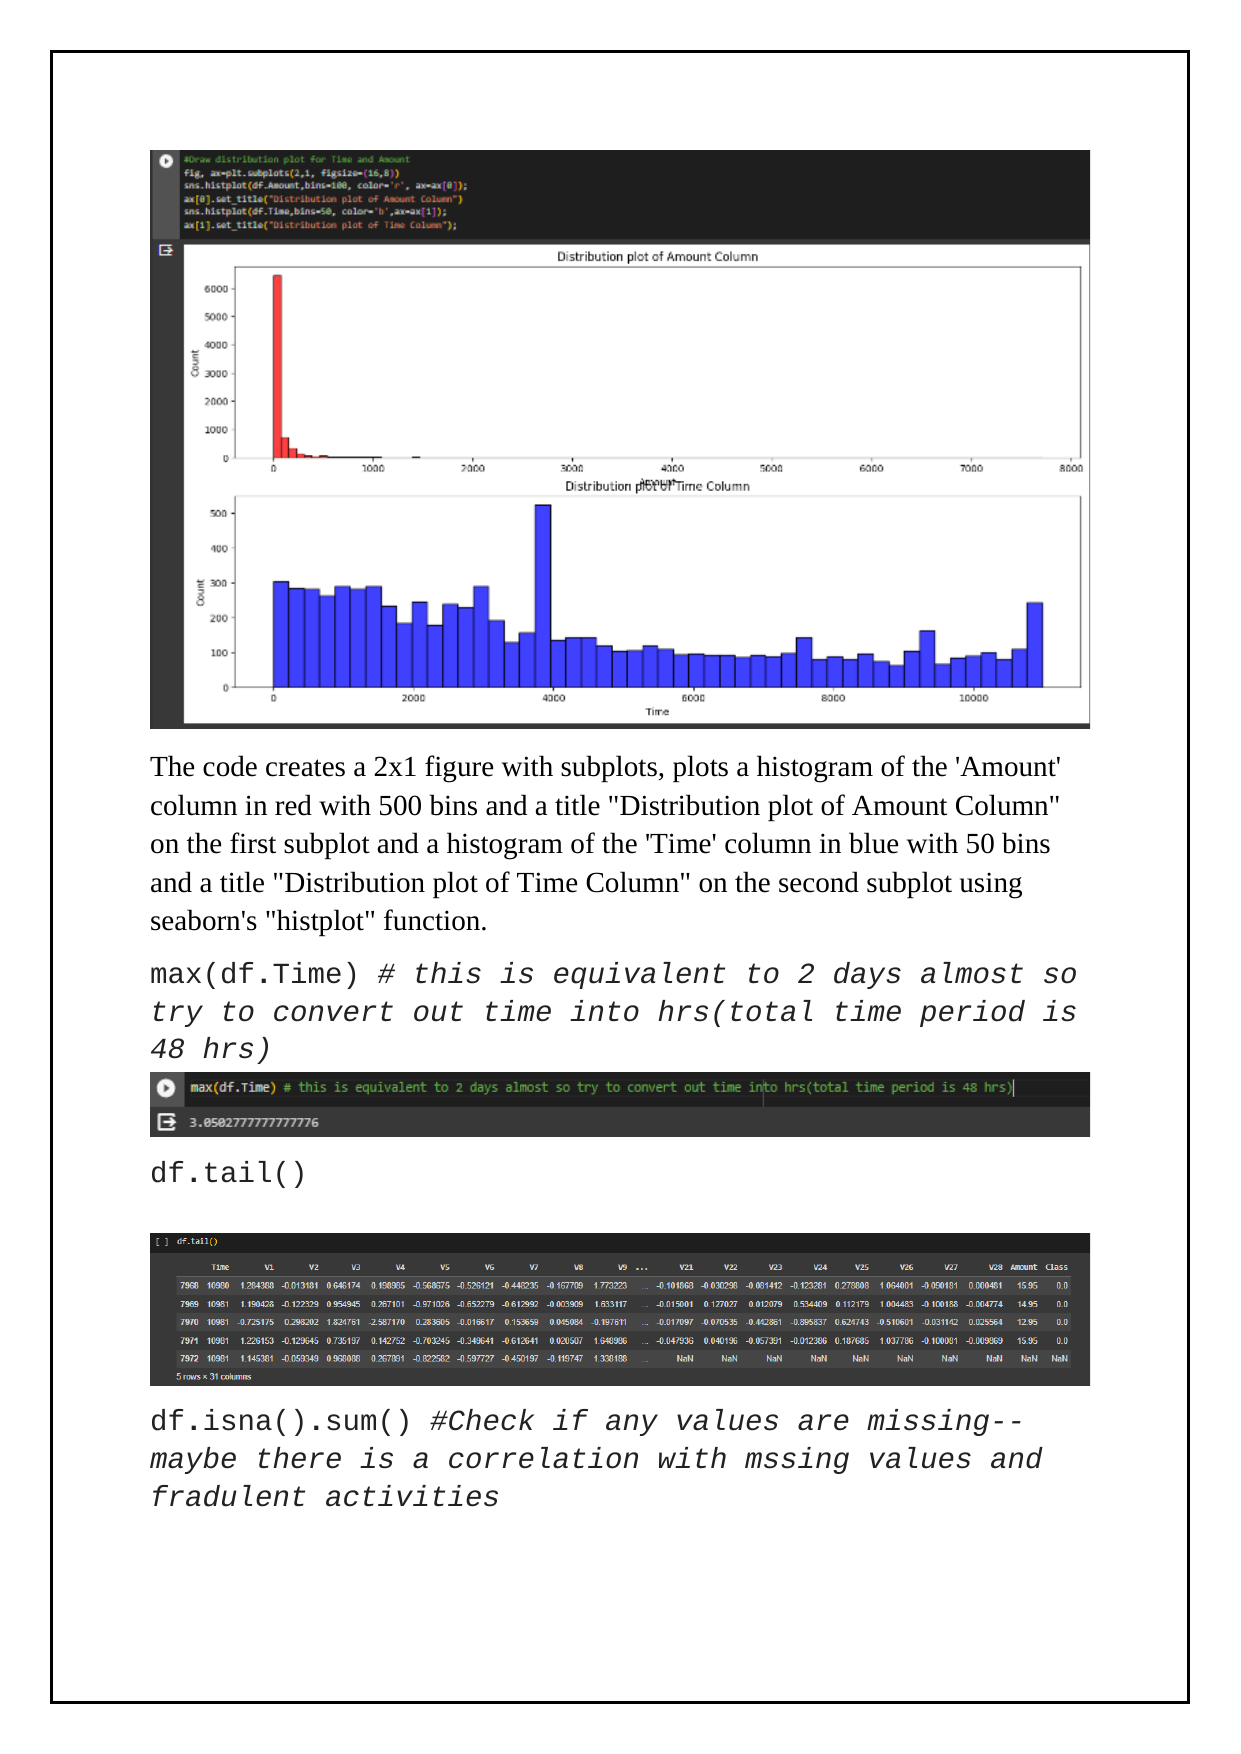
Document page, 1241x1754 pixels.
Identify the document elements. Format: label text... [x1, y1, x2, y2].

text The code creates a 2x1 figure with subplots, plots a histogram of the 'Amount' column in red with 500 bins and a title "Distribution plot of Amount Column" on the first subplot and a histogram of the 'Time' column in blue with 50 bins and a title "Distribution plot of Time Column" on the second subplot using seaborn's "histplot" function. [150, 749, 1090, 937]
picture [150, 150, 1091, 729]
picture [150, 1233, 1091, 1386]
picture [150, 1072, 1091, 1137]
text df.isna().sum() #Check if any values are missing--maybe there is a correlation with mssing values and fradulent activities [150, 1406, 1090, 1515]
text max(df.Time) # this is equivalent to 2 days almost so try to convert out time into hrs(total time period is 48 hrs) [150, 959, 1090, 1068]
text df.tail() [150, 1158, 1090, 1191]
